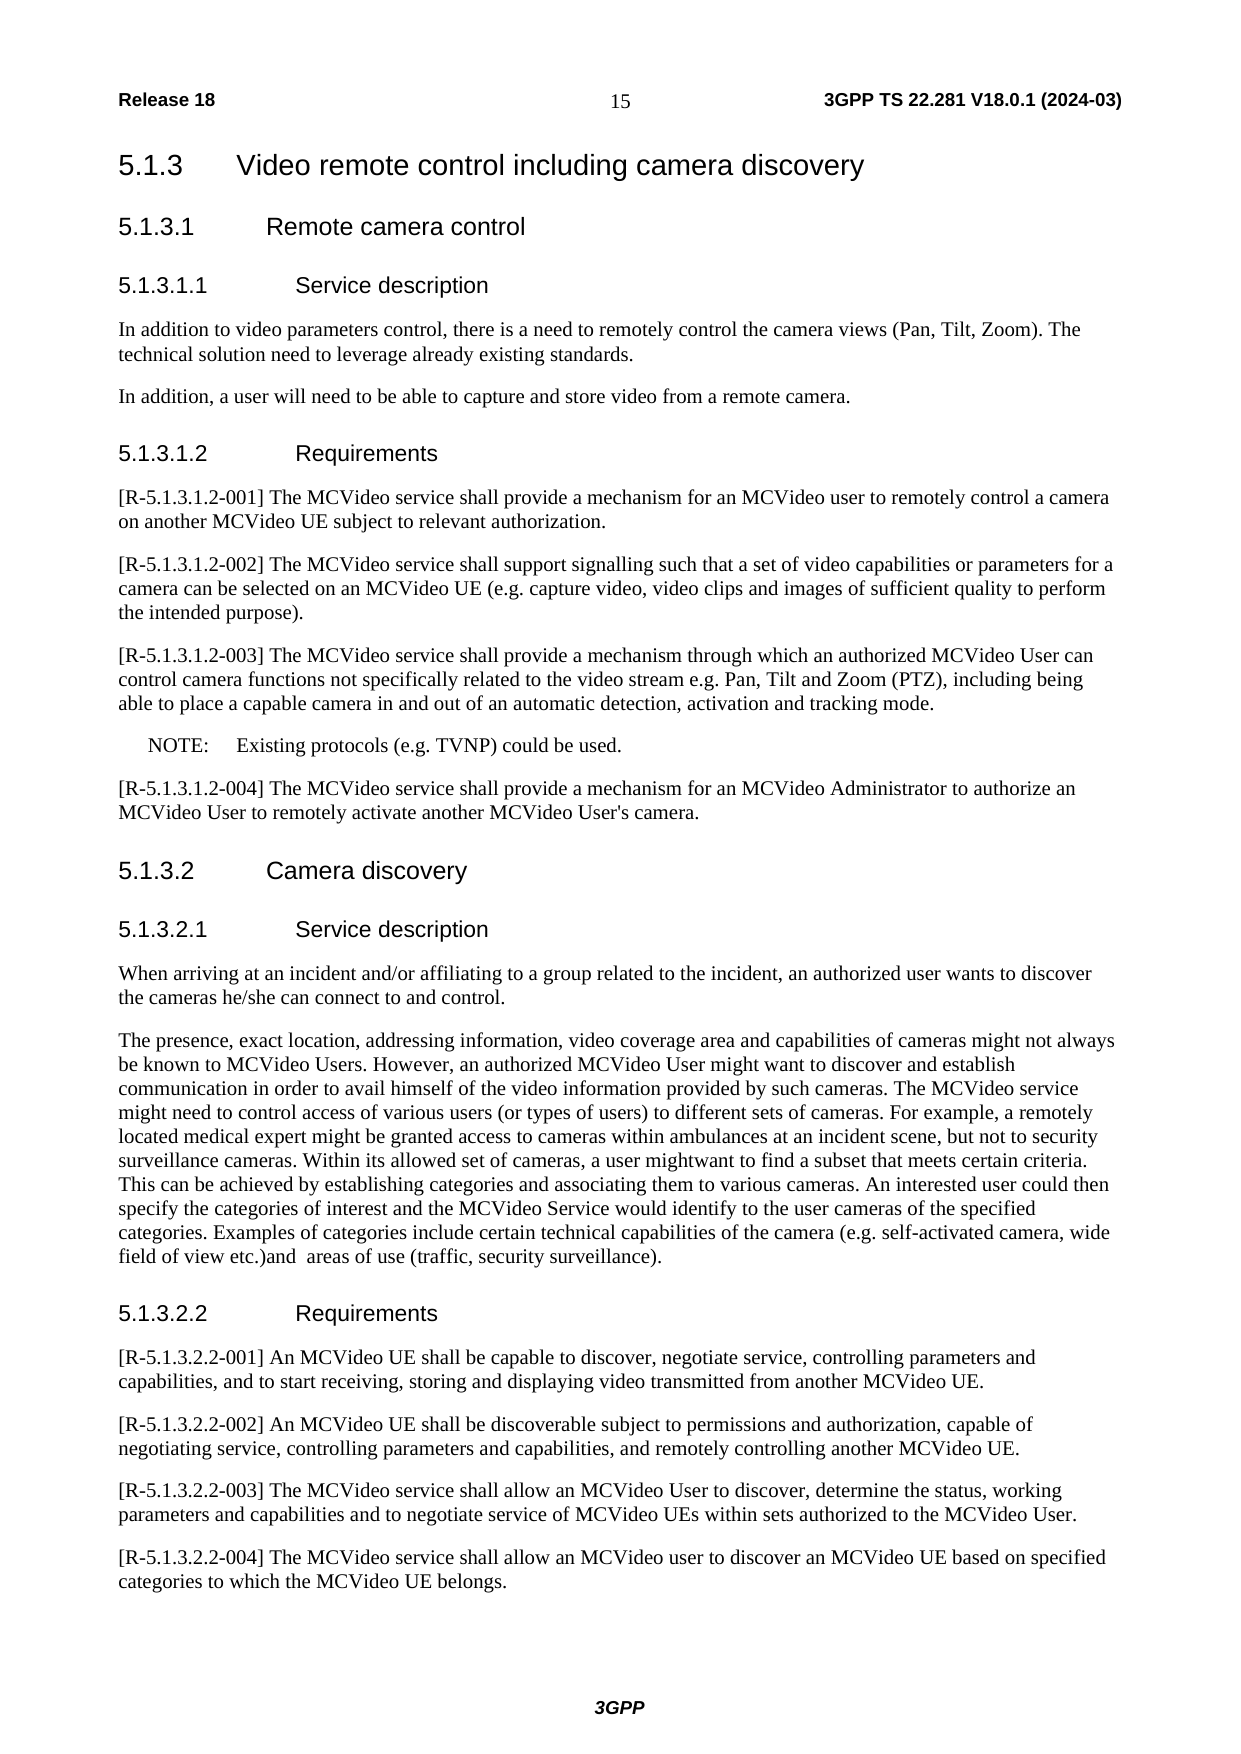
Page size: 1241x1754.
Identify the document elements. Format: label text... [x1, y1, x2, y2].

subtitle 5.1.3.2 Camera discovery [118, 856, 1122, 884]
text When arriving at an incident and/or affiliating to a group related to the incident, an authorized user wants to discover the cameras he/she can connect to and control. [118, 961, 1122, 1009]
text [R-5.1.3.2.2-004] The MCVideo service shall allow an MCVideo user to discover an MCVideo UE based on specified categories to which the MCVideo UE belongs. [118, 1545, 1122, 1593]
text [R-5.1.3.1.2-002] The MCVideo service shall support signalling such that a set of video capabilities or parameters for a camera can be selected on an MCVideo UE (e.g. capture video, video clips and images of sufficient quality to perform the intended purpose). [118, 552, 1122, 624]
subtitle 5.1.3.1.2 Requirements [118, 439, 1122, 466]
text [R-5.1.3.2.2-001] An MCVideo UE shall be capable to discover, negotiate service, controlling parameters and capabilities, and to start receiving, storing and displaying video transmitted from another MCVideo UE. [118, 1344, 1122, 1393]
text [R-5.1.3.2.2-003] The MCVideo service shall allow an MCVideo User to discover, determine the status, working parameters and capabilities and to negotiate service of MCVideo UEs within sets authorized to the MCVideo User. [118, 1478, 1122, 1526]
text [R-5.1.3.1.2-001] The MCVideo service shall provide a mechanism for an MCVideo user to remotely control a camera on another MCVideo UE subject to relevant authorization. [118, 485, 1122, 533]
subtitle 5.1.3.1.1 Service description [118, 272, 1122, 299]
text [R-5.1.3.1.2-004] The MCVideo service shall provide a mechanism for an MCVideo Administrator to authorize an MCVideo User to remotely activate another MCVideo User's camera. [118, 776, 1122, 824]
text The presence, exact location, addressing information, video coverage area and capabilities of cameras might not always be known to MCVideo Users. However, an authorized MCVideo User might want to discover and establish communication in order to avail himself of the video information provided by such cameras. The MCVideo service might need to control access of various users (or types of users) to different sets of cameras. For example, a remotely located medical expert might be granted access to cameras within ambulances at an incident scene, but not to security surveillance cameras. Within its allowed set of cameras, a user mightwant to find a subset that meets certain criteria. This can be achieved by establishing categories and associating them to various cameras. An interested user could then specify the categories of interest and the MCVideo Service would identify to the user cameras of the specified categories. Examples of categories include certain technical capabilities of the camera (e.g. self-activated camera, wide field of view etc.)and areas of use (traffic, security surveillance). [118, 1028, 1122, 1268]
subtitle 5.1.3.2.2 Requirements [118, 1299, 1122, 1326]
subtitle 5.1.3.1 Remote camera control [118, 212, 1122, 241]
text [R-5.1.3.2.2-002] An MCVideo UE shall be discoverable subject to permissions and authorization, capable of negotiating service, controlling parameters and capabilities, and remotely controlling another MCVideo UE. [118, 1411, 1122, 1459]
text [R-5.1.3.1.2-003] The MCVideo service shall provide a mechanism through which an authorized MCVideo User can control camera functions not specifically related to the video stream e.g. Pan, Tilt and Zoom (PTZ), including being able to place a capable camera in and out of an automatic detection, activation and tracking mode. [118, 642, 1122, 715]
text In addition to video parameters control, there is a need to remotely control the camera views (Pan, Tilt, Zoom). The technical solution need to leverage already existing standards. [118, 317, 1122, 366]
subtitle 5.1.3 Video remote control including camera discovery [118, 147, 1122, 181]
subtitle 5.1.3.2.1 Service description [118, 916, 1122, 942]
text In addition, a user will need to be able to capture and store video from a remote camera. [118, 384, 1122, 408]
text NOTE: Existing protocols (e.g. TVNP) could be used. [148, 733, 1122, 757]
